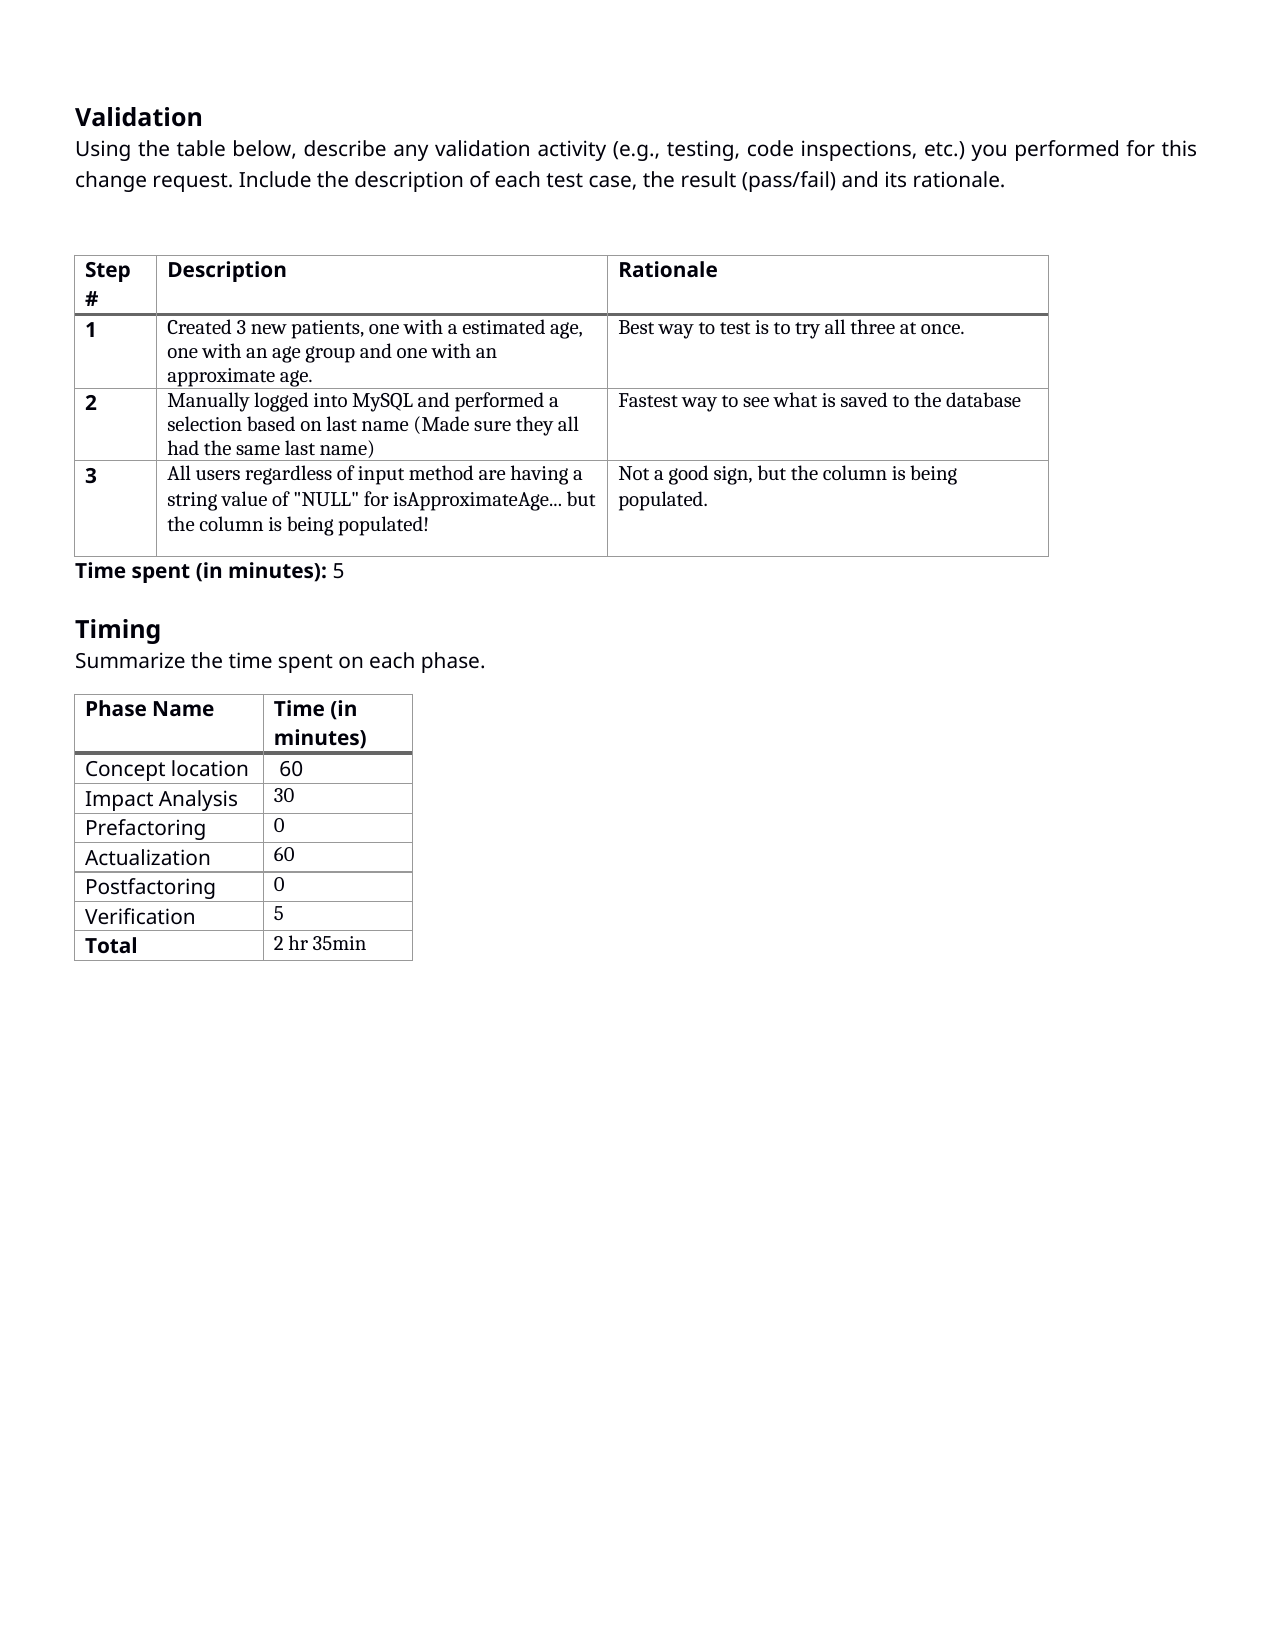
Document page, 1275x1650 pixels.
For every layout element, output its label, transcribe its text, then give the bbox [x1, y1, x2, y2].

table_cell 30 [264, 784, 412, 812]
table_cell Created 3 new patients, one with a estimated age, one with an age group and one with an approximate age. [157, 316, 607, 387]
table_cell 3 [75, 461, 156, 556]
table_cell Impact Analysis [75, 784, 263, 812]
table_header Time (in minutes) [264, 695, 412, 751]
table_cell 60 [264, 755, 412, 783]
table_cell 5 [264, 902, 412, 930]
table_header Description [157, 256, 607, 312]
table_header Rationale [608, 256, 1048, 312]
table_cell Not a good sign, but the column is being populated. [608, 461, 1048, 556]
text Using the table below, describe any validation activity (e.g., testing, code inspections, etc.) you performed for this change request. Include the description of each test case, the result (pass/fail) and its rationale. [75, 134, 1200, 193]
table_cell Prefactoring [75, 814, 263, 842]
table_cell Best way to test is to try all three at once. [608, 316, 1048, 387]
table_cell Manually logged into MySQL and performed a selection based on last name (Made sure they all had the same last name) [157, 389, 607, 460]
subtitle Timing [75, 612, 1200, 646]
table_cell 1 [75, 316, 156, 387]
table_cell Fastest way to see what is saved to the database [608, 389, 1048, 460]
table_cell 60 [264, 843, 412, 871]
table_cell Concept location [75, 755, 263, 783]
subtitle Validation [75, 100, 1200, 134]
table_cell Verification [75, 902, 263, 930]
table_cell All users regardless of input method are having a string value of "NULL" for isApproximateAge... but the column is being populated! [157, 461, 607, 556]
table_cell 2 [75, 389, 156, 460]
table_header Phase Name [75, 695, 263, 751]
table_cell 0 [264, 873, 412, 901]
table_cell 0 [264, 814, 412, 842]
table_header Step # [75, 256, 156, 312]
table_cell Total [75, 931, 263, 960]
table_cell Actualization [75, 843, 263, 871]
text Time spent (in minutes): 5 [75, 557, 1200, 585]
table_cell Postfactoring [75, 873, 263, 901]
text Summarize the time spent on each phase. [75, 646, 1200, 675]
table_cell 2 hr 35min [264, 931, 412, 960]
